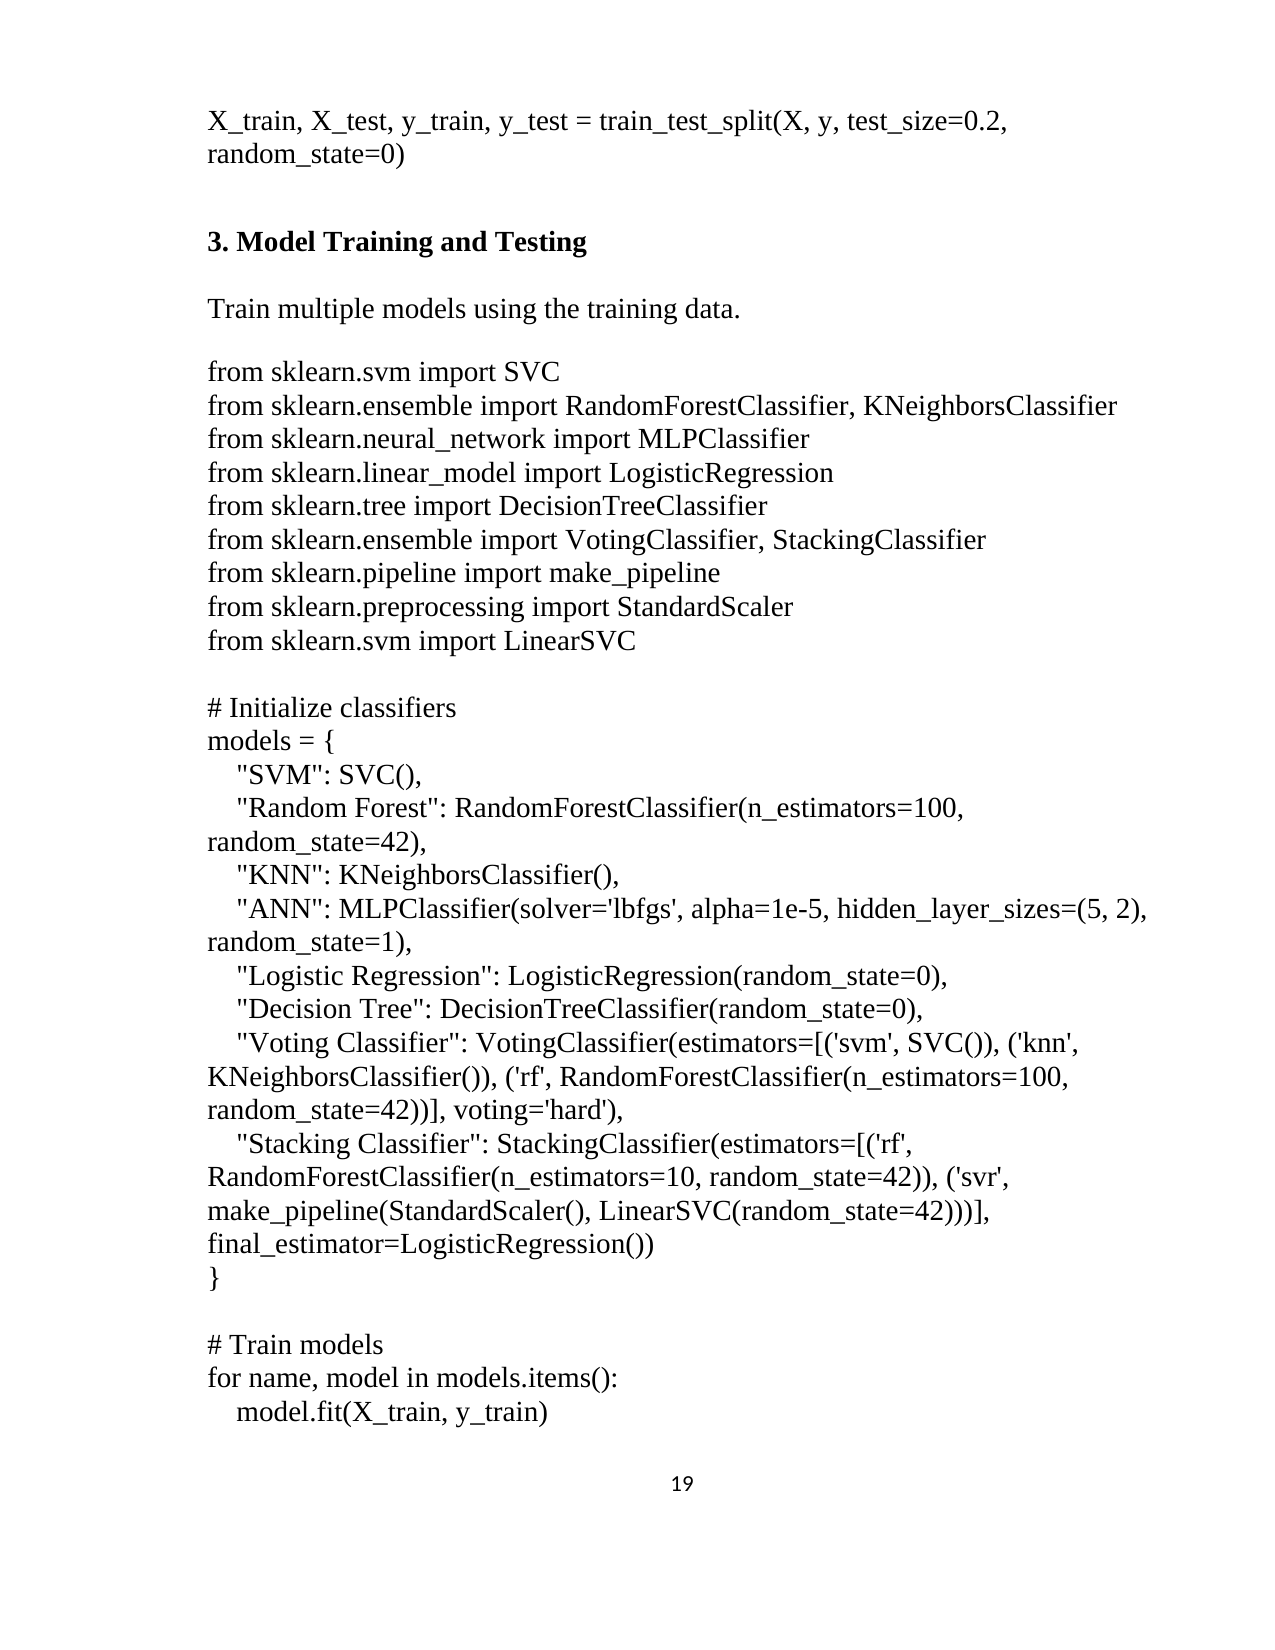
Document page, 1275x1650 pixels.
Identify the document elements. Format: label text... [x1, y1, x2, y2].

text from sklearn.tree import DecisionTreeClassifier [207, 488, 1156, 522]
text "Decision Tree": DecisionTreeClassifier(random_state=0), [207, 992, 1156, 1025]
text from sklearn.linear_model import LogisticRegression [207, 455, 1156, 488]
text "Logistic Regression": LogisticRegression(random_state=0), [207, 958, 1156, 992]
text Train multiple models using the training data. [207, 292, 1156, 325]
text from sklearn.pipeline import make_pipeline [207, 556, 1156, 589]
text model.fit(X_train, y_train) [207, 1394, 1156, 1428]
text "ANN": MLPClassifier(solver='lbfgs', alpha=1e-5, hidden_layer_sizes=(5, 2), random_state=1), [207, 891, 1156, 958]
text X_train, X_test, y_train, y_test = train_test_split(X, y, test_size=0.2, random_state=0) [207, 103, 1156, 170]
text from sklearn.preprocessing import StandardScaler [207, 589, 1156, 623]
text "Random Forest": RandomForestClassifier(n_estimators=100, random_state=42), [207, 790, 1156, 857]
text for name, model in models.items(): [207, 1361, 1156, 1394]
text from sklearn.ensemble import RandomForestClassifier, KNeighborsClassifier [207, 388, 1156, 421]
text "SVM": SVC(), [207, 757, 1156, 790]
text from sklearn.svm import SVC [207, 354, 1156, 388]
subtitle 3. Model Training and Testing [207, 224, 1156, 258]
text from sklearn.svm import LinearSVC [207, 623, 1156, 656]
text } [207, 1260, 1156, 1293]
text "KNN": KNeighborsClassifier(), [207, 857, 1156, 891]
text "Voting Classifier": VotingClassifier(estimators=[('svm', SVC()), ('knn', KNeighborsClassifier()), ('rf', RandomForestClassifier(n_estimators=100, random_state=42))], voting='hard'), [207, 1025, 1156, 1126]
text from sklearn.ensemble import VotingClassifier, StackingClassifier [207, 522, 1156, 556]
text # Initialize classifiers [207, 690, 1156, 723]
text models = { [207, 723, 1156, 757]
text from sklearn.neural_network import MLPClassifier [207, 421, 1156, 455]
text # Train models [207, 1327, 1156, 1361]
text "Stacking Classifier": StackingClassifier(estimators=[('rf', RandomForestClassifier(n_estimators=10, random_state=42)), ('svr', make_pipeline(StandardScaler(), LinearSVC(random_state=42)))], final_estimator=LogisticRegression()) [207, 1126, 1156, 1260]
